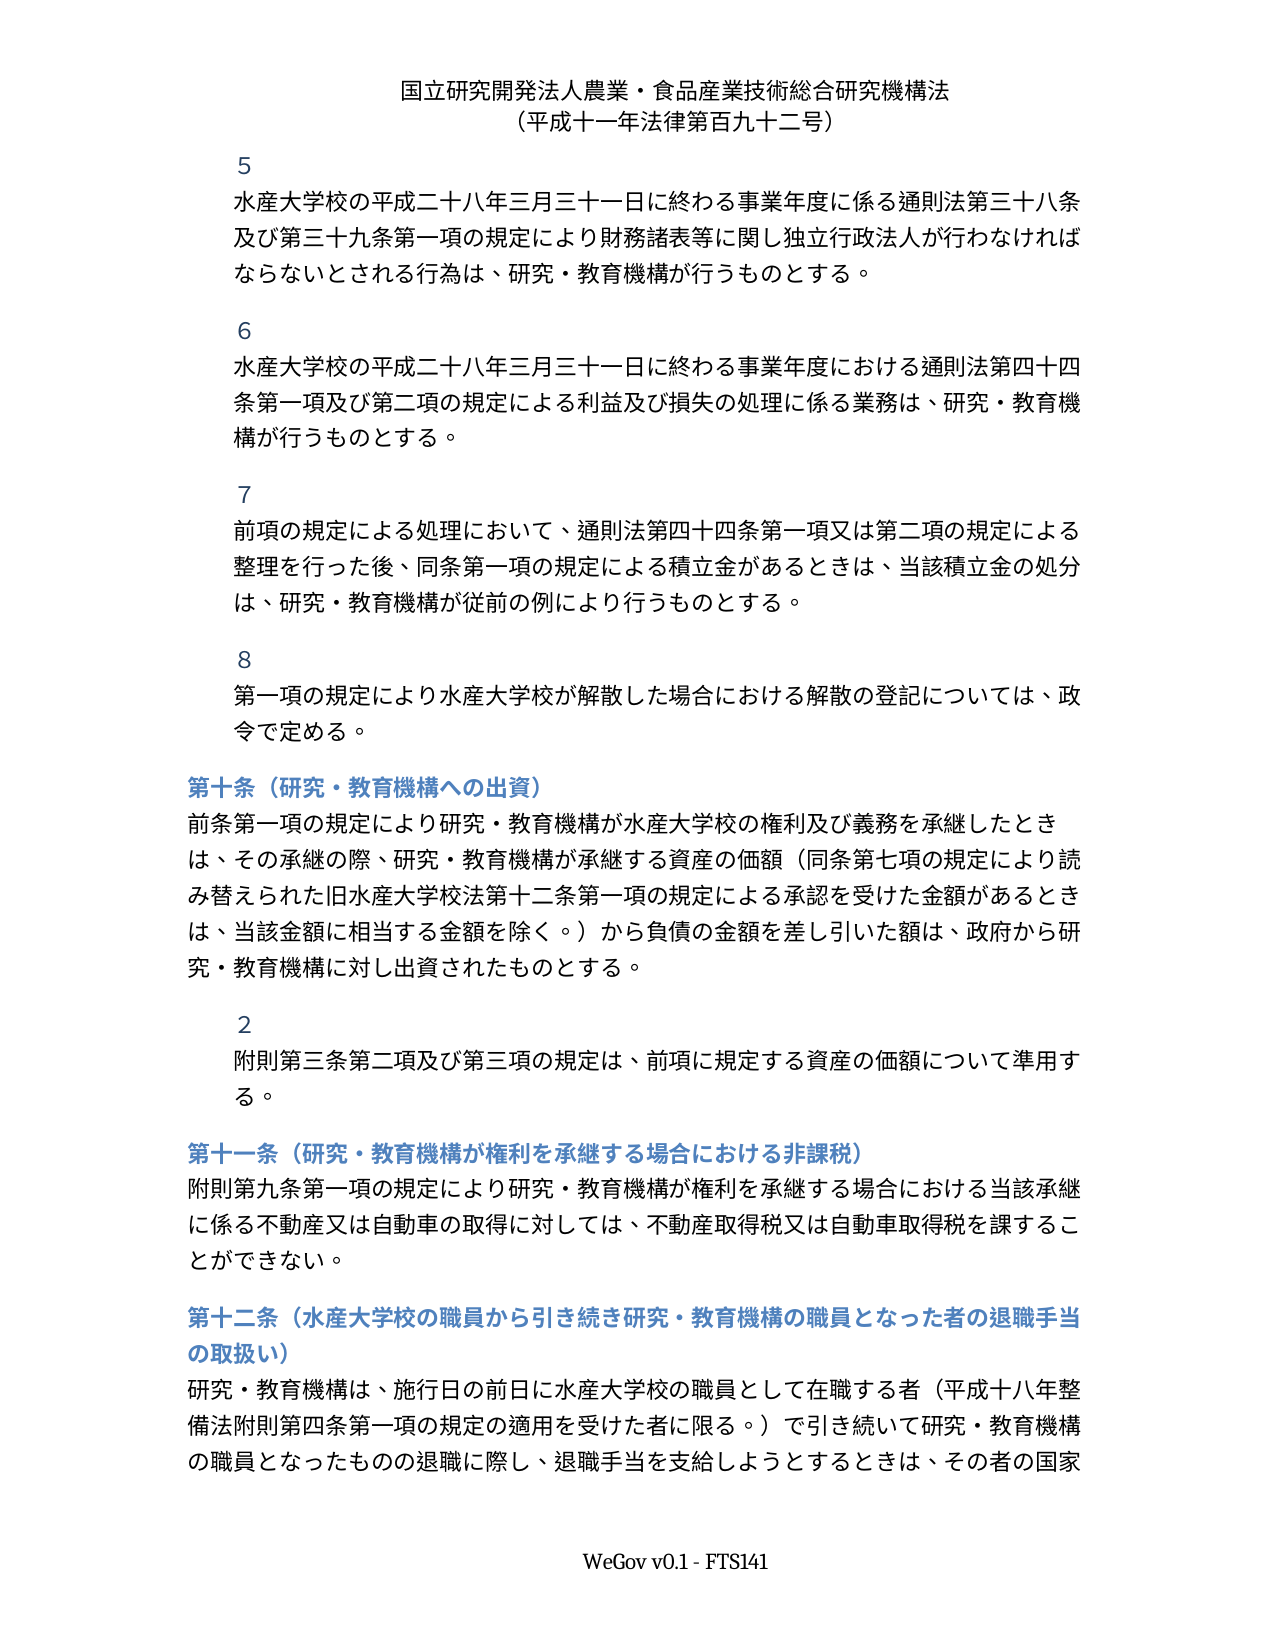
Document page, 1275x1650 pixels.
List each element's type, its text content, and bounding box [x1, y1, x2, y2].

subtitle ２ [233, 1009, 1087, 1040]
subtitle ６ [233, 314, 1087, 346]
subtitle 第十条（研究・教育機構への出資） [187, 772, 1087, 804]
subtitle ８ [233, 644, 1087, 675]
text 第一項の規定により水産大学校が解散した場合における解散の登記については、政令で定める。 [233, 680, 1087, 747]
text 前項の規定による処理において、通則法第四十四条第一項又は第二項の規定による整理を行った後、同条第一項の規定による積立金があるときは、当該積立金の処分は、研究・教育機構が従前の例により行うものとする。 [233, 515, 1087, 618]
subtitle ５ [233, 150, 1087, 181]
subtitle ７ [233, 479, 1087, 510]
subtitle 第十一条（研究・教育機構が権利を承継する場合における非課税） [187, 1137, 1087, 1169]
text 附則第九条第一項の規定により研究・教育機構が権利を承継する場合における当該承継に係る不動産又は自動車の取得に対しては、不動産取得税又は自動車取得税を課することができない。 [187, 1173, 1087, 1277]
text 附則第三条第二項及び第三項の規定は、前項に規定する資産の価額について準用する。 [233, 1045, 1087, 1112]
subtitle 第十二条（水産大学校の職員から引き続き研究・教育機構の職員となった者の退職手当の取扱い） [187, 1302, 1087, 1369]
text 水産大学校の平成二十八年三月三十一日に終わる事業年度に係る通則法第三十八条及び第三十九条第一項の規定により財務諸表等に関し独立行政法人が行わなければならないとされる行為は、研究・教育機構が行うものとする。 [233, 186, 1087, 289]
text 水産大学校の平成二十八年三月三十一日に終わる事業年度における通則法第四十四条第一項及び第二項の規定による利益及び損失の処理に係る業務は、研究・教育機構が行うものとする。 [233, 351, 1087, 454]
text 前条第一項の規定により研究・教育機構が水産大学校の権利及び義務を承継したときは、その承継の際、研究・教育機構が承継する資産の価額（同条第七項の規定により読み替えられた旧水産大学校法第十二条第一項の規定による承認を受けた金額があるときは、当該金額に相当する金額を除く。）から負債の金額を差し引いた額は、政府から研究・教育機構に対し出資されたものとする。 [187, 808, 1087, 983]
